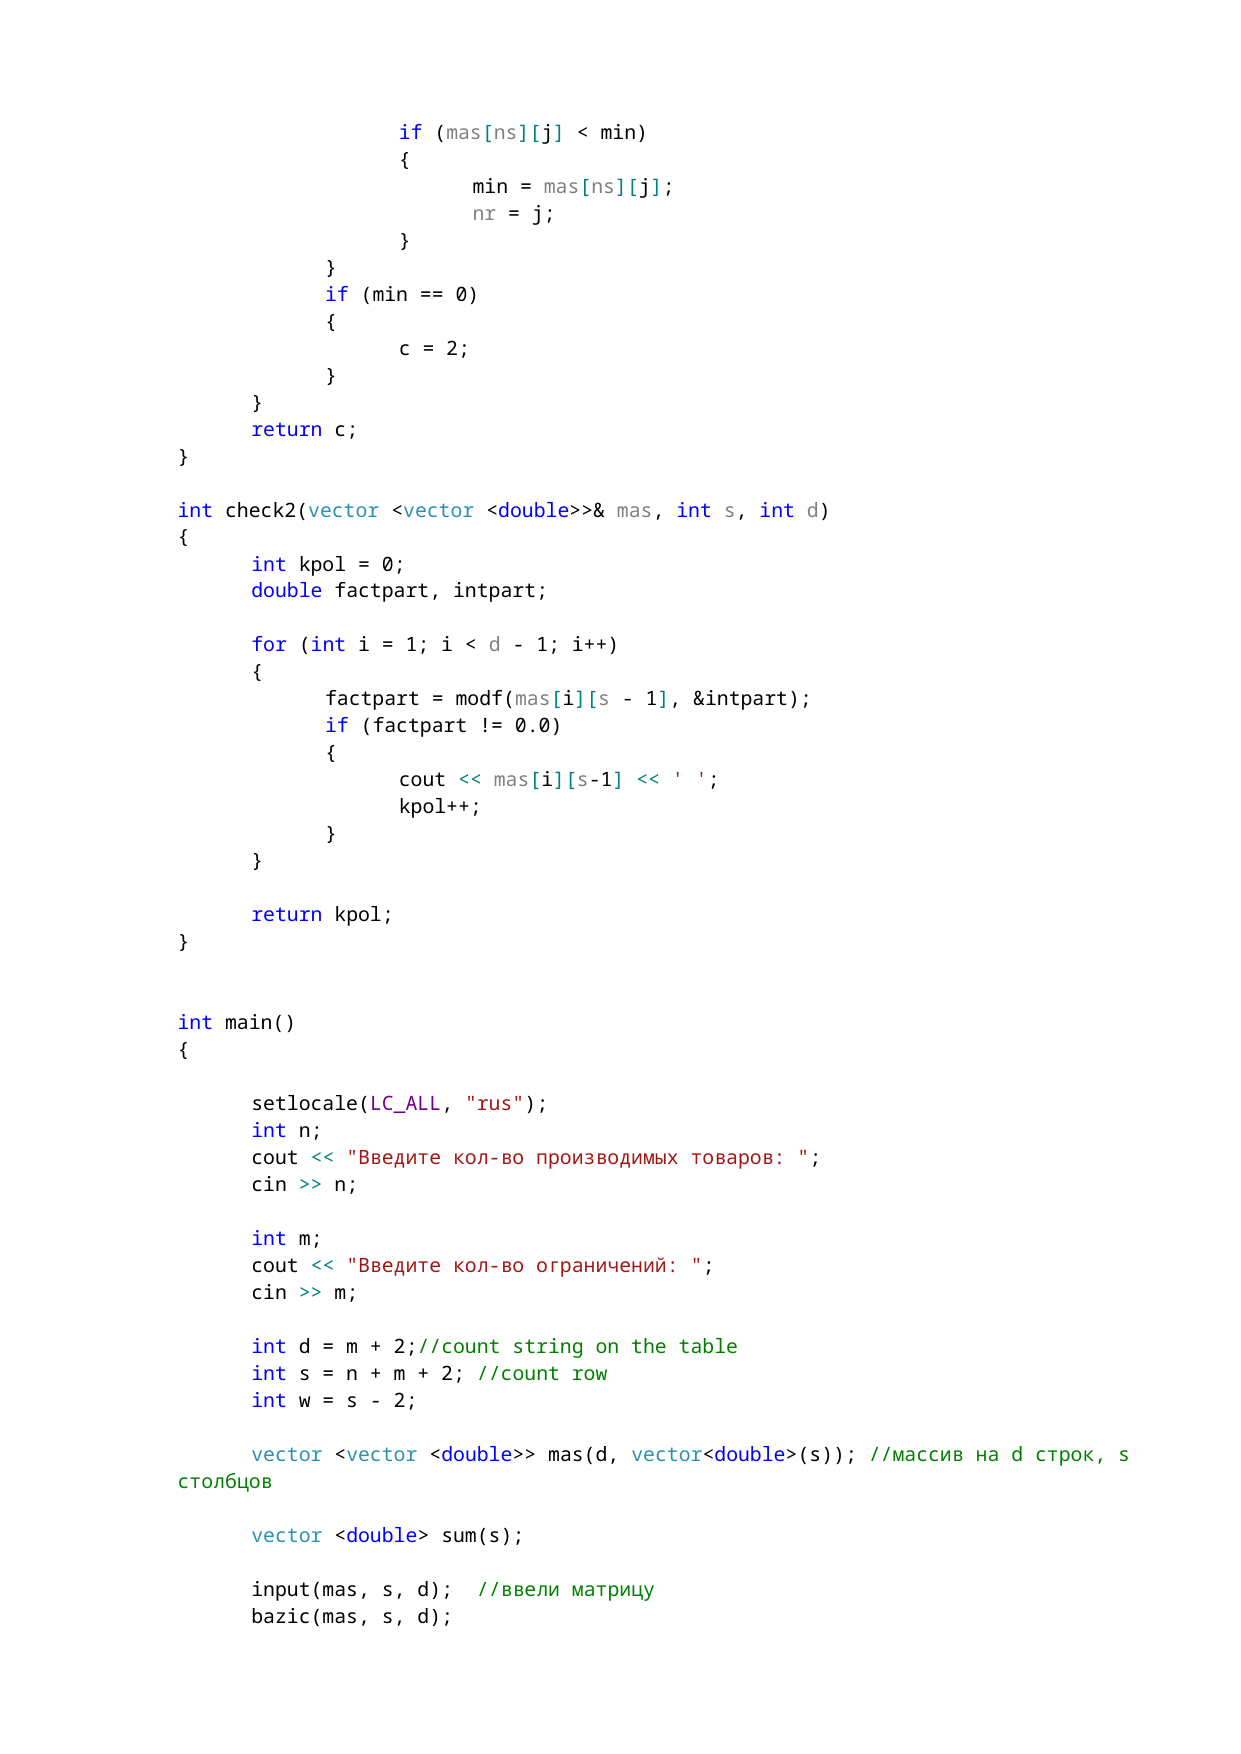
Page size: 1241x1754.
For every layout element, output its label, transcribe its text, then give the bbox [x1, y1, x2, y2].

text } [177, 226, 1152, 253]
text if (min == 0) [177, 280, 1152, 307]
text cout << "Введите кол-во ограничений: "; [177, 1251, 1152, 1278]
text vector <vector <double>> mas(d, vector<double>(s)); //массив на d строк, s столбцов [177, 1440, 1152, 1494]
text kpol++; [177, 793, 1152, 819]
text bazic(mas, s, d); [177, 1602, 1152, 1629]
text int m; [177, 1224, 1152, 1251]
text int d = m + 2;//count string on the table [177, 1332, 1152, 1359]
text min = mas[ns][j]; [177, 172, 1152, 199]
text for (int i = 1; i < d - 1; i++) [177, 631, 1152, 658]
text { [177, 523, 1152, 550]
text setlocale(LC_ALL, "rus"); [177, 1089, 1152, 1116]
text input(mas, s, d); //ввели матрицу [177, 1575, 1152, 1602]
text } [177, 442, 1152, 469]
text int kpol = 0; [177, 550, 1152, 577]
text cin >> n; [177, 1170, 1152, 1197]
text } [177, 388, 1152, 415]
text { [177, 1035, 1152, 1062]
text nr = j; [177, 199, 1152, 226]
text cout << mas[i][s-1] << ' '; [177, 766, 1152, 793]
text { [177, 658, 1152, 685]
text } [177, 819, 1152, 847]
text { [177, 307, 1152, 334]
text int w = s - 2; [177, 1386, 1152, 1413]
text { [177, 145, 1152, 172]
text } [177, 361, 1152, 388]
text c = 2; [177, 334, 1152, 361]
text return c; [177, 415, 1152, 442]
text } [177, 927, 1152, 954]
text if (mas[ns][j] < min) [177, 118, 1152, 145]
text int s = n + m + 2; //count row [177, 1359, 1152, 1386]
text cin >> m; [177, 1278, 1152, 1305]
text } [177, 253, 1152, 280]
text cout << "Введите кол-во производимых товаров: "; [177, 1143, 1152, 1170]
text if (factpart != 0.0) [177, 712, 1152, 739]
text int n; [177, 1116, 1152, 1143]
text { [177, 739, 1152, 766]
text int check2(vector <vector <double>>& mas, int s, int d) [177, 496, 1152, 523]
text return kpol; [177, 901, 1152, 927]
text } [177, 847, 1152, 873]
text double factpart, intpart; [177, 577, 1152, 604]
text int main() [177, 1008, 1152, 1035]
text factpart = modf(mas[i][s - 1], &intpart); [177, 685, 1152, 712]
text vector <double> sum(s); [177, 1521, 1152, 1548]
